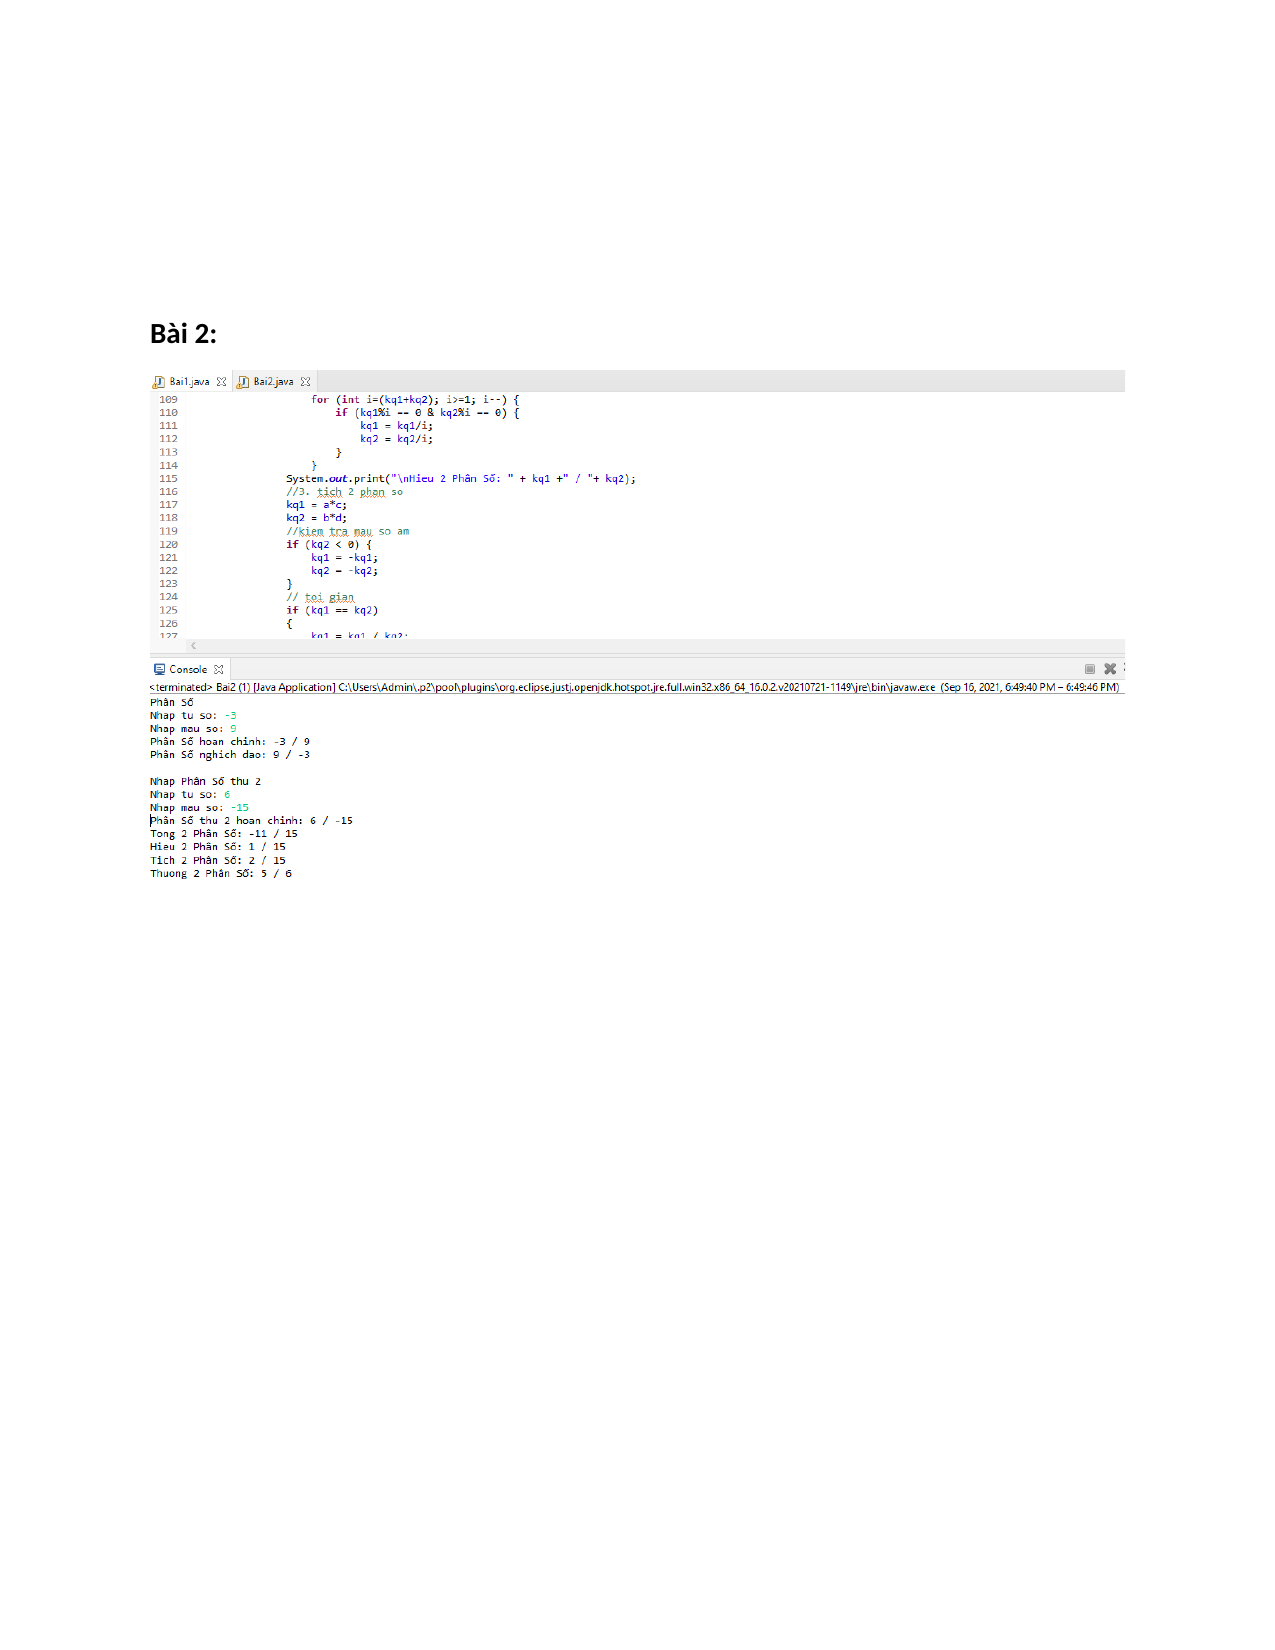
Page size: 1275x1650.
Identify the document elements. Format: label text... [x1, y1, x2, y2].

picture [150, 370, 1125, 900]
text Bài 2: [150, 315, 1125, 351]
